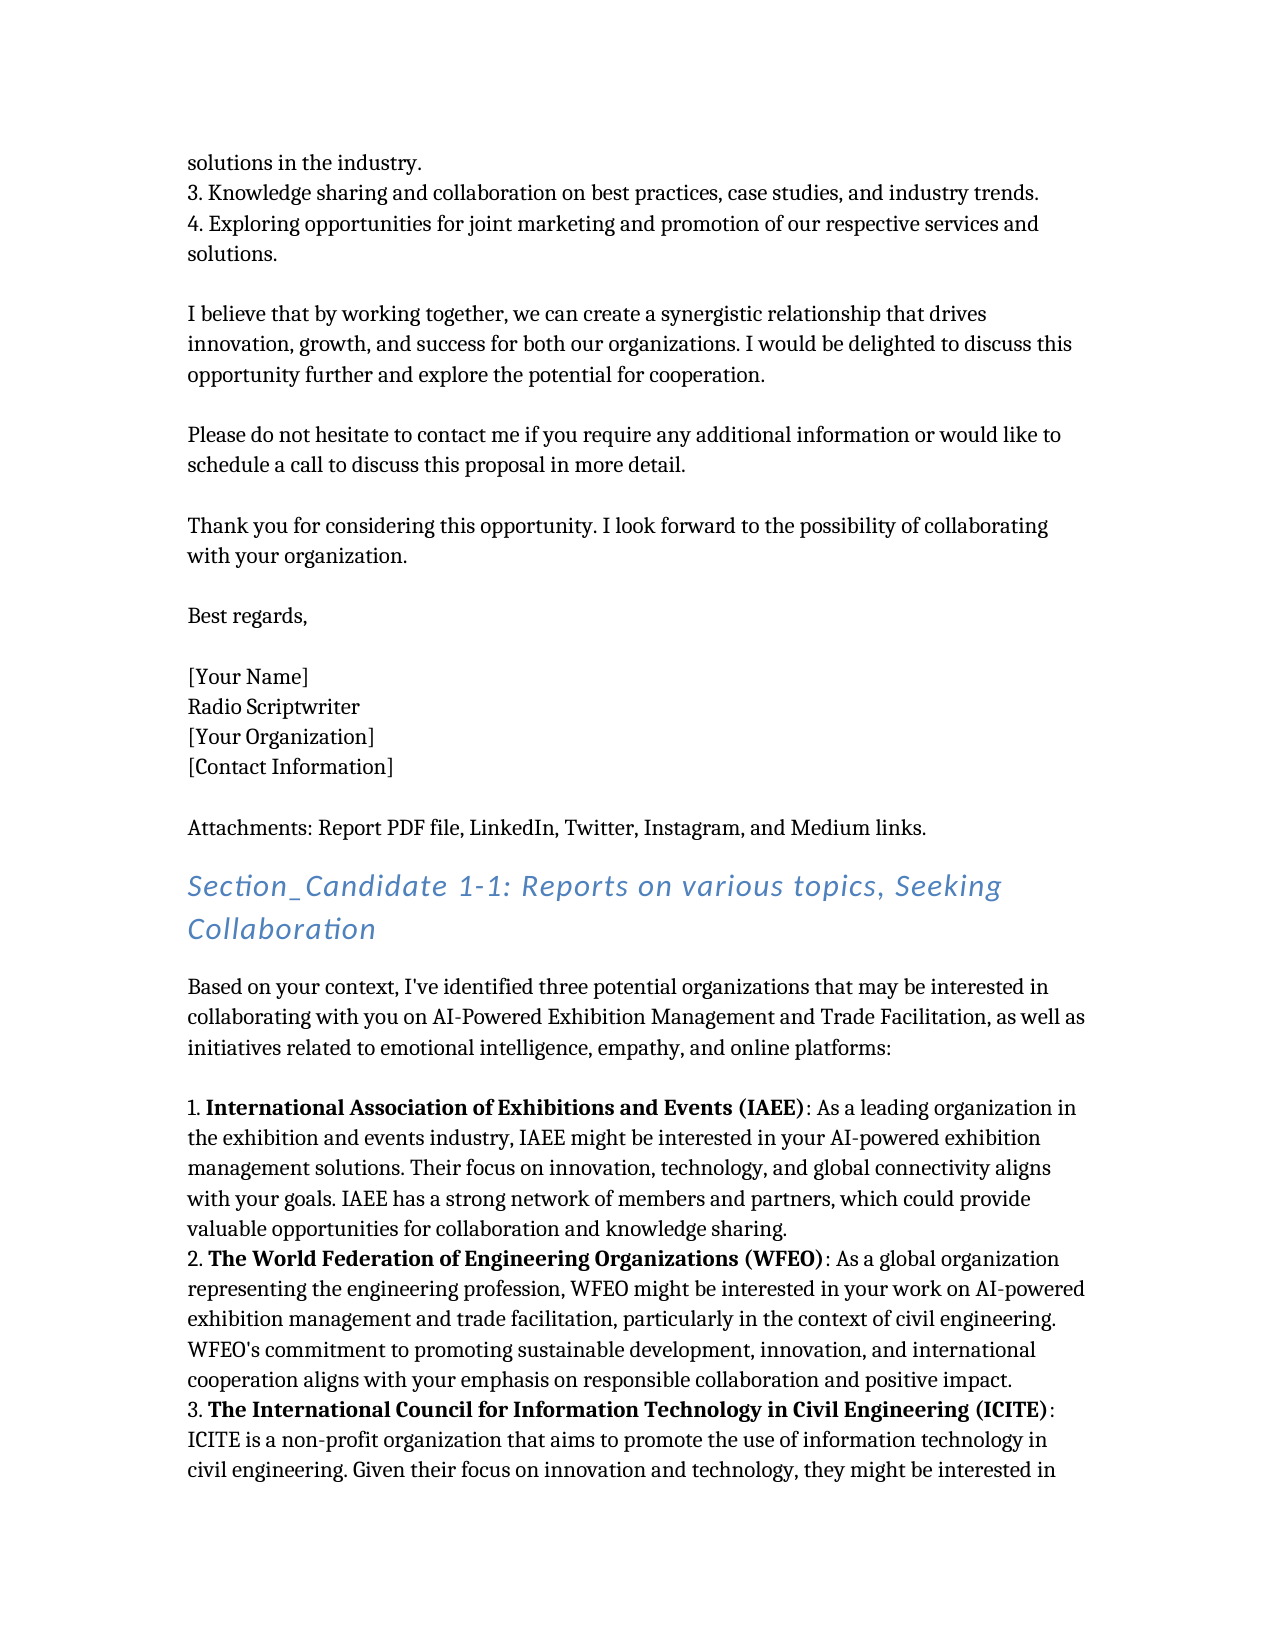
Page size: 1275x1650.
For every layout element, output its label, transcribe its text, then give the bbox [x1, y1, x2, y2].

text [187, 150, 1087, 841]
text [187, 974, 1087, 1484]
subtitle Section_Candidate 1-1: Reports on various topics, Seeking Collaboration [187, 866, 1087, 947]
